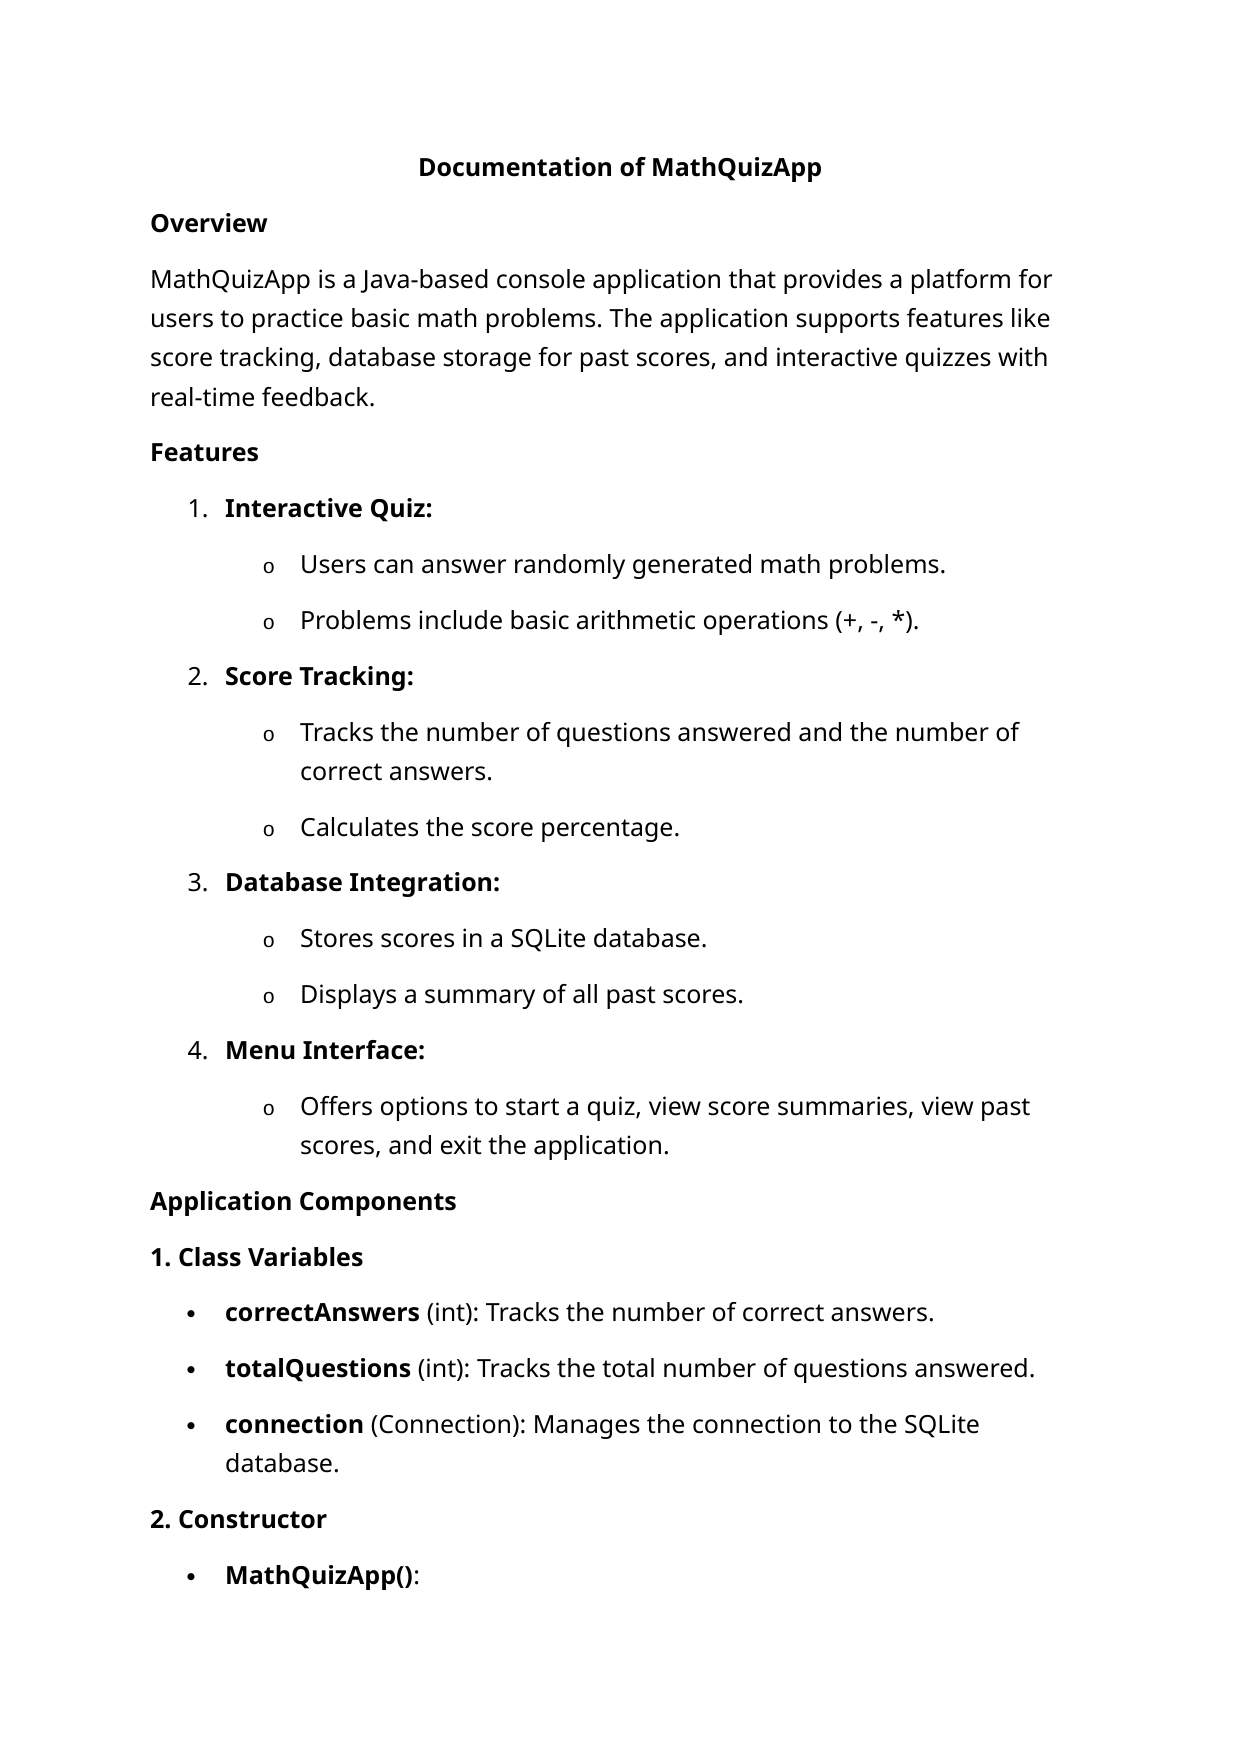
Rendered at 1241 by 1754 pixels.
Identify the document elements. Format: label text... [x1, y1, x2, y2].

list MathQuizApp(): [187, 1557, 1090, 1592]
list Displays a summary of all past scores. [262, 977, 1090, 1011]
list Menu Interface: [187, 1032, 1090, 1067]
text 2. Constructor [150, 1502, 1090, 1536]
list connection (Connection): Manages the connection to the SQLite database. [187, 1407, 1090, 1480]
text 1. Class Variables [150, 1239, 1090, 1273]
list Offers options to start a quiz, view score summaries, view past scores, and exit the application. [262, 1088, 1090, 1162]
list Stores scores in a SQLite database. [262, 921, 1090, 955]
list totalQuestions (int): Tracks the total number of questions answered. [187, 1351, 1090, 1385]
text MathQuizApp is a Java-based console application that provides a platform for users to practice basic math problems. The application supports features like score tracking, database storage for past scores, and interactive quizzes with real-time feedback. [150, 262, 1090, 413]
list Calculates the score percentage. [262, 809, 1090, 843]
text Application Components [150, 1183, 1090, 1217]
text Overview [150, 206, 1090, 240]
text Documentation of MathQuizApp [150, 150, 1090, 184]
list Problems include basic arithmetic operations (+, -, *). [262, 602, 1090, 637]
text Features [150, 435, 1090, 469]
list Interactive Quiz: [187, 491, 1090, 525]
list Database Integration: [187, 865, 1090, 899]
list Tracks the number of questions answered and the number of correct answers. [262, 714, 1090, 787]
list correctAnswers (int): Tracks the number of correct answers. [187, 1295, 1090, 1329]
list Users can answer randomly generated math problems. [262, 547, 1090, 581]
list Score Tracking: [187, 658, 1090, 692]
